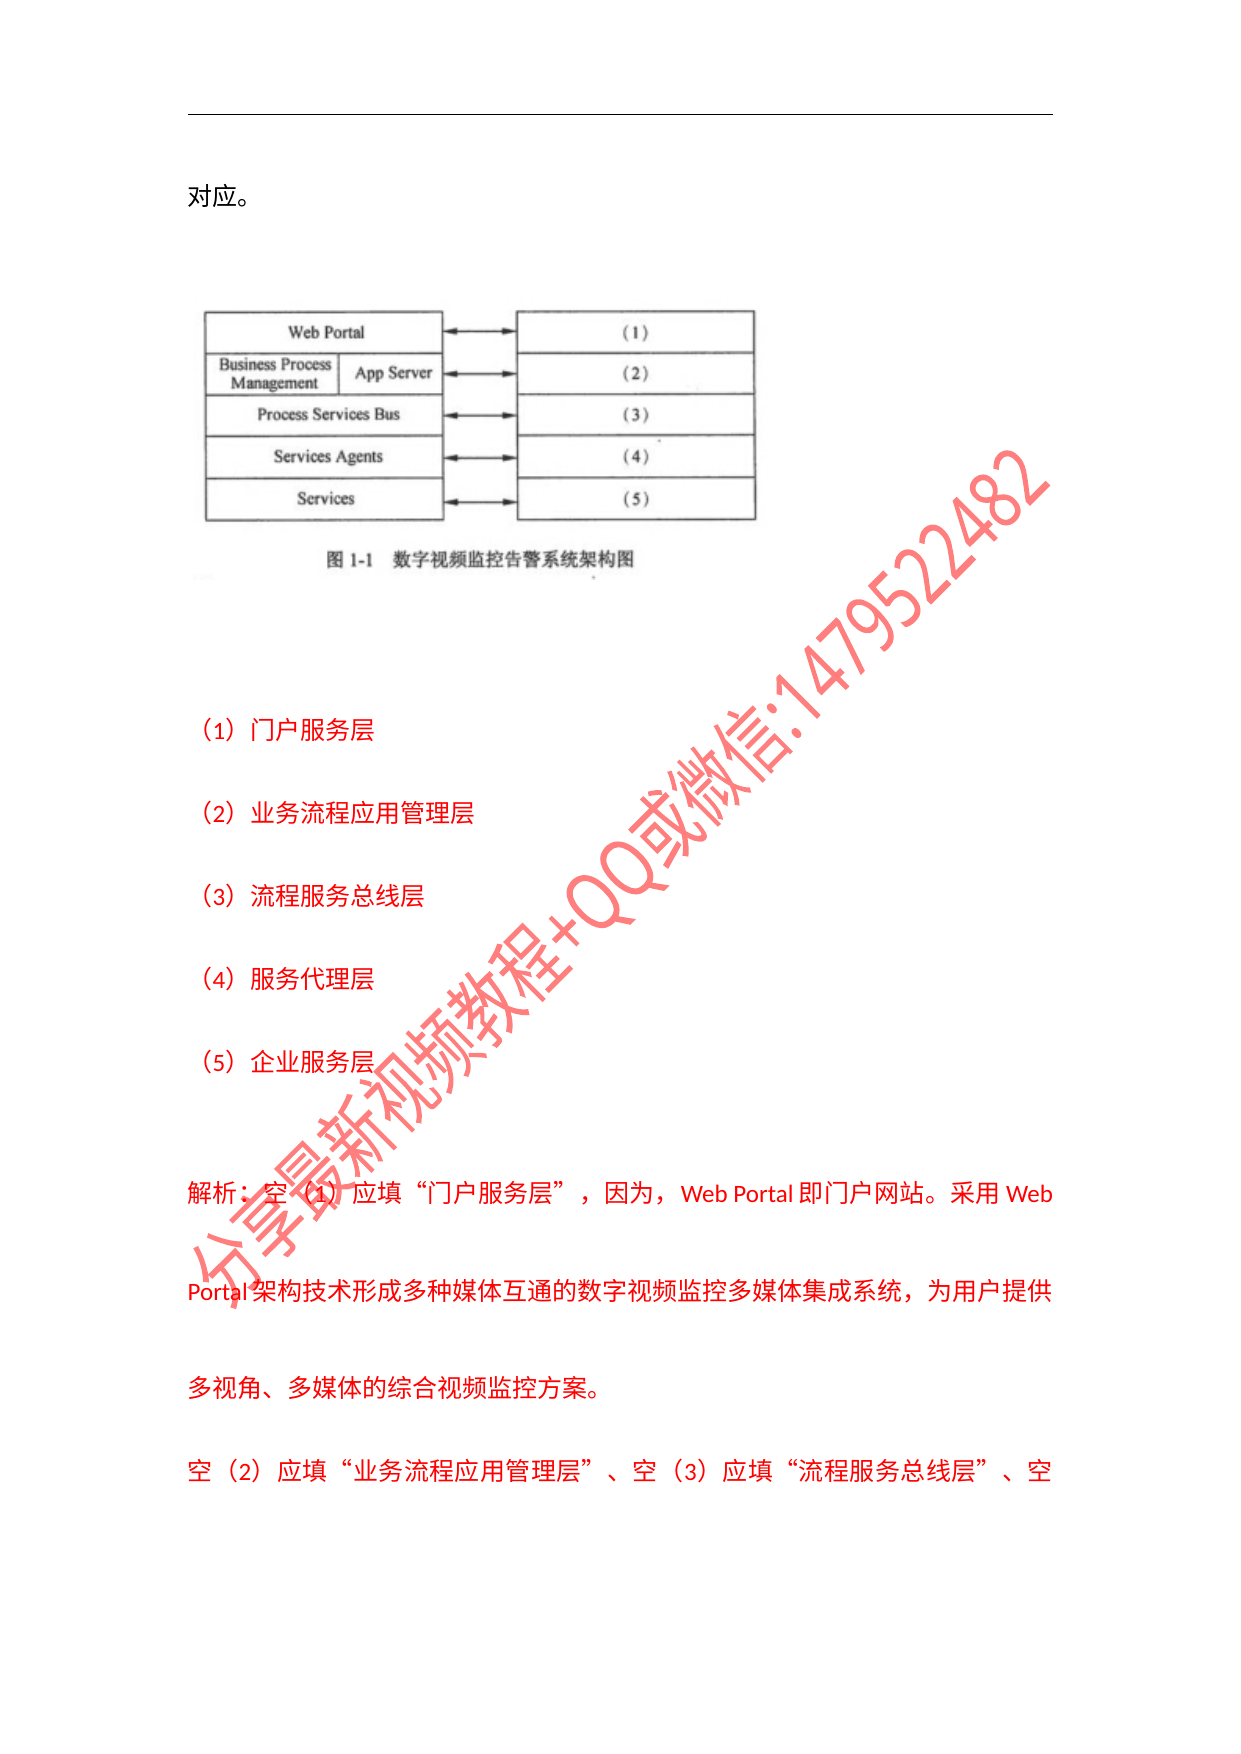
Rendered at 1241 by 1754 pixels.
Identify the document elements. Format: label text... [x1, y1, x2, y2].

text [187, 1437, 1053, 1502]
picture [193, 298, 769, 580]
text （5）企业服务层 [187, 1028, 1053, 1093]
text 解析：空（1）应填“门户服务层”，因为，Web Portal即门户网站。采用Web Portal架构技术形成多种媒体互通的数字视频监控多媒体集成系统，为用户提供多视角、多媒体的综合视频监控方案。 [187, 1159, 1053, 1419]
text （3）流程服务总线层 [187, 862, 1053, 927]
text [187, 162, 1053, 227]
text （1）门户服务层 [187, 696, 1053, 761]
text （4）服务代理层 [187, 945, 1053, 1010]
text （2）业务流程应用管理层 [187, 779, 1053, 844]
